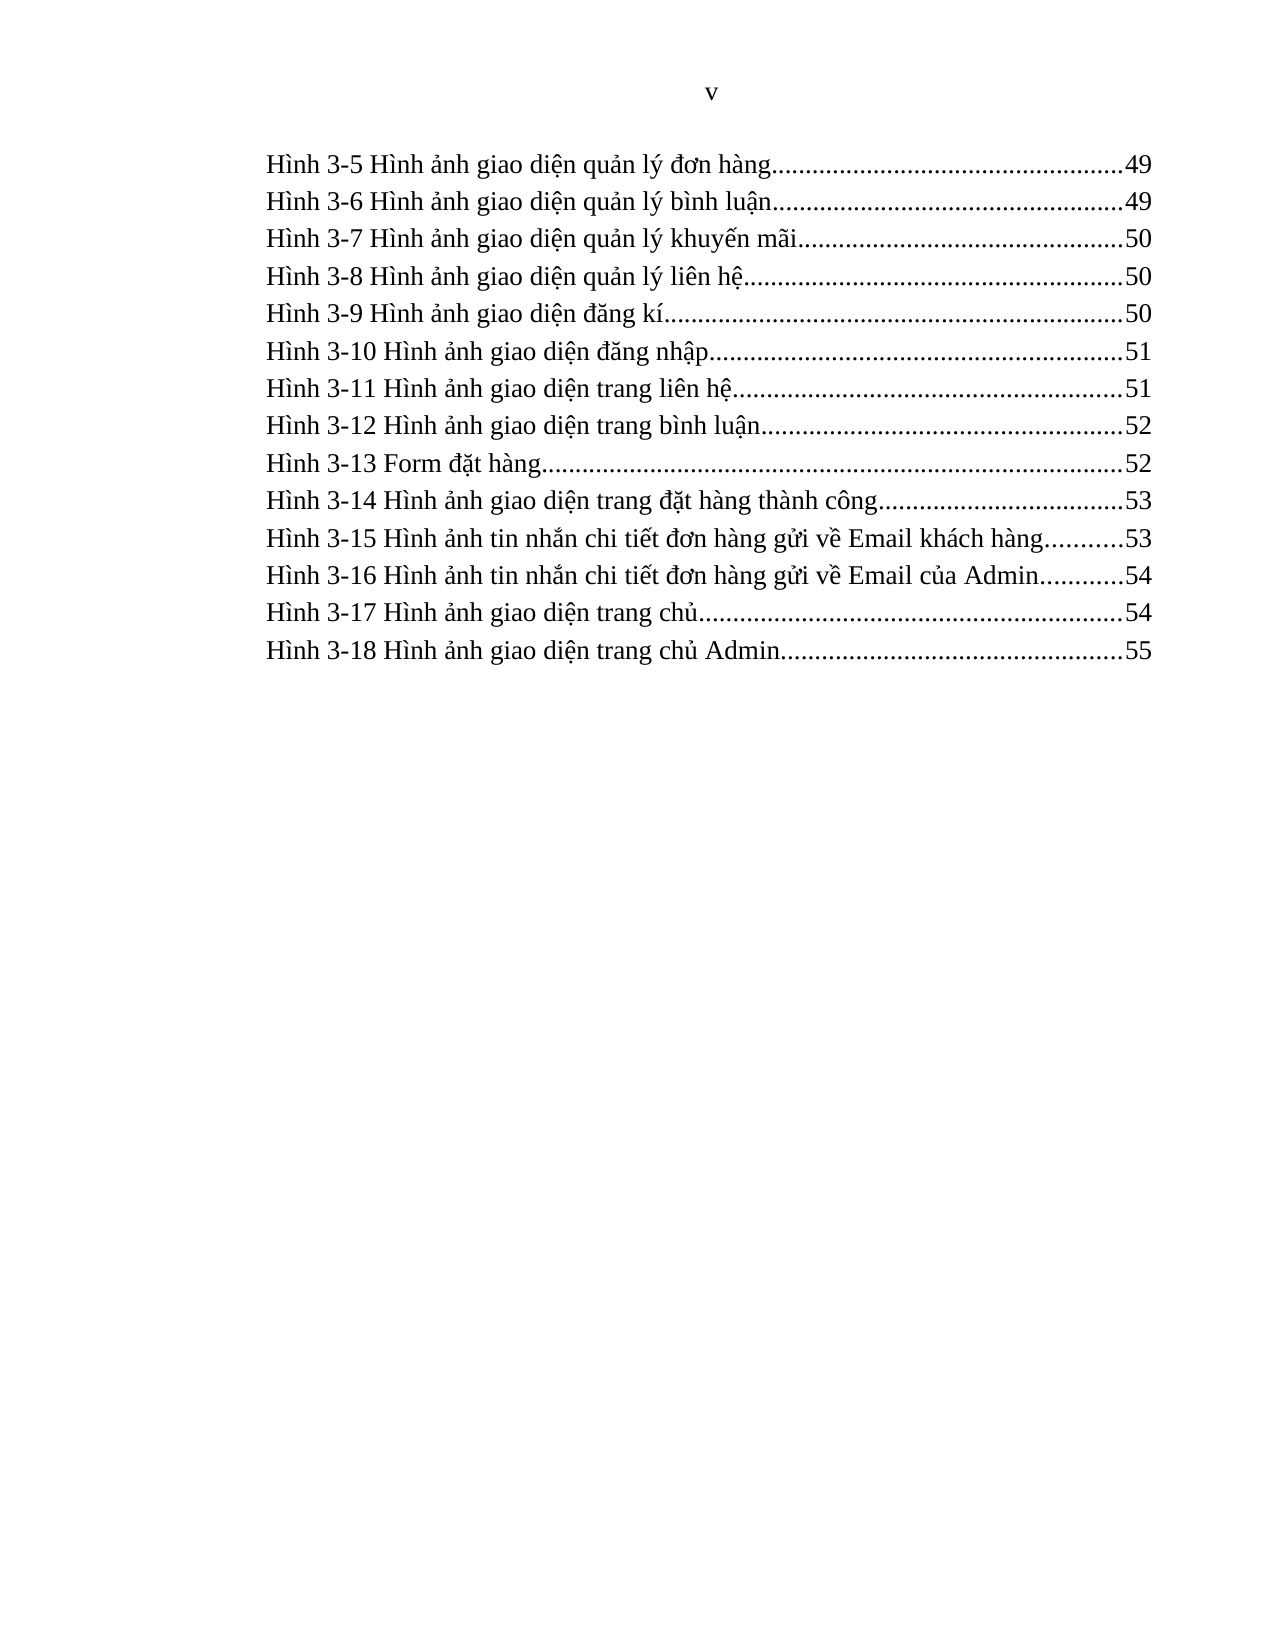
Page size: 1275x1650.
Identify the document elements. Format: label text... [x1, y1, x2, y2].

text Hình 3-5 Hình ảnh giao diện quản lý đơn hàng 49 [207, 148, 1157, 179]
text Hình 3-10 Hình ảnh giao diện đăng nhập 51 [207, 335, 1157, 366]
text Hình 3-11 Hình ảnh giao diện trang liên hệ 51 [207, 372, 1157, 403]
text Hình 3-15 Hình ảnh tin nhắn chi tiết đơn hàng gửi về Email khách hàng 53 [207, 522, 1157, 553]
text Hình 3-7 Hình ảnh giao diện quản lý khuyến mãi 50 [207, 222, 1157, 254]
text Hình 3-8 Hình ảnh giao diện quản lý liên hệ 50 [207, 260, 1157, 291]
text Hình 3-6 Hình ảnh giao diện quản lý bình luận 49 [207, 185, 1157, 216]
text Hình 3-9 Hình ảnh giao diện đăng kí 50 [207, 297, 1157, 328]
text Hình 3-12 Hình ảnh giao diện trang bình luận 52 [207, 409, 1157, 441]
text Hình 3-17 Hình ảnh giao diện trang chủ 54 [207, 596, 1157, 628]
text Hình 3-14 Hình ảnh giao diện trang đặt hàng thành công 53 [207, 484, 1157, 515]
text Hình 3-16 Hình ảnh tin nhắn chi tiết đơn hàng gửi về Email của Admin 54 [207, 559, 1157, 590]
text Hình 3-13 Form đặt hàng 52 [207, 447, 1157, 478]
text Hình 3-18 Hình ảnh giao diện trang chủ Admin 55 [207, 634, 1157, 665]
